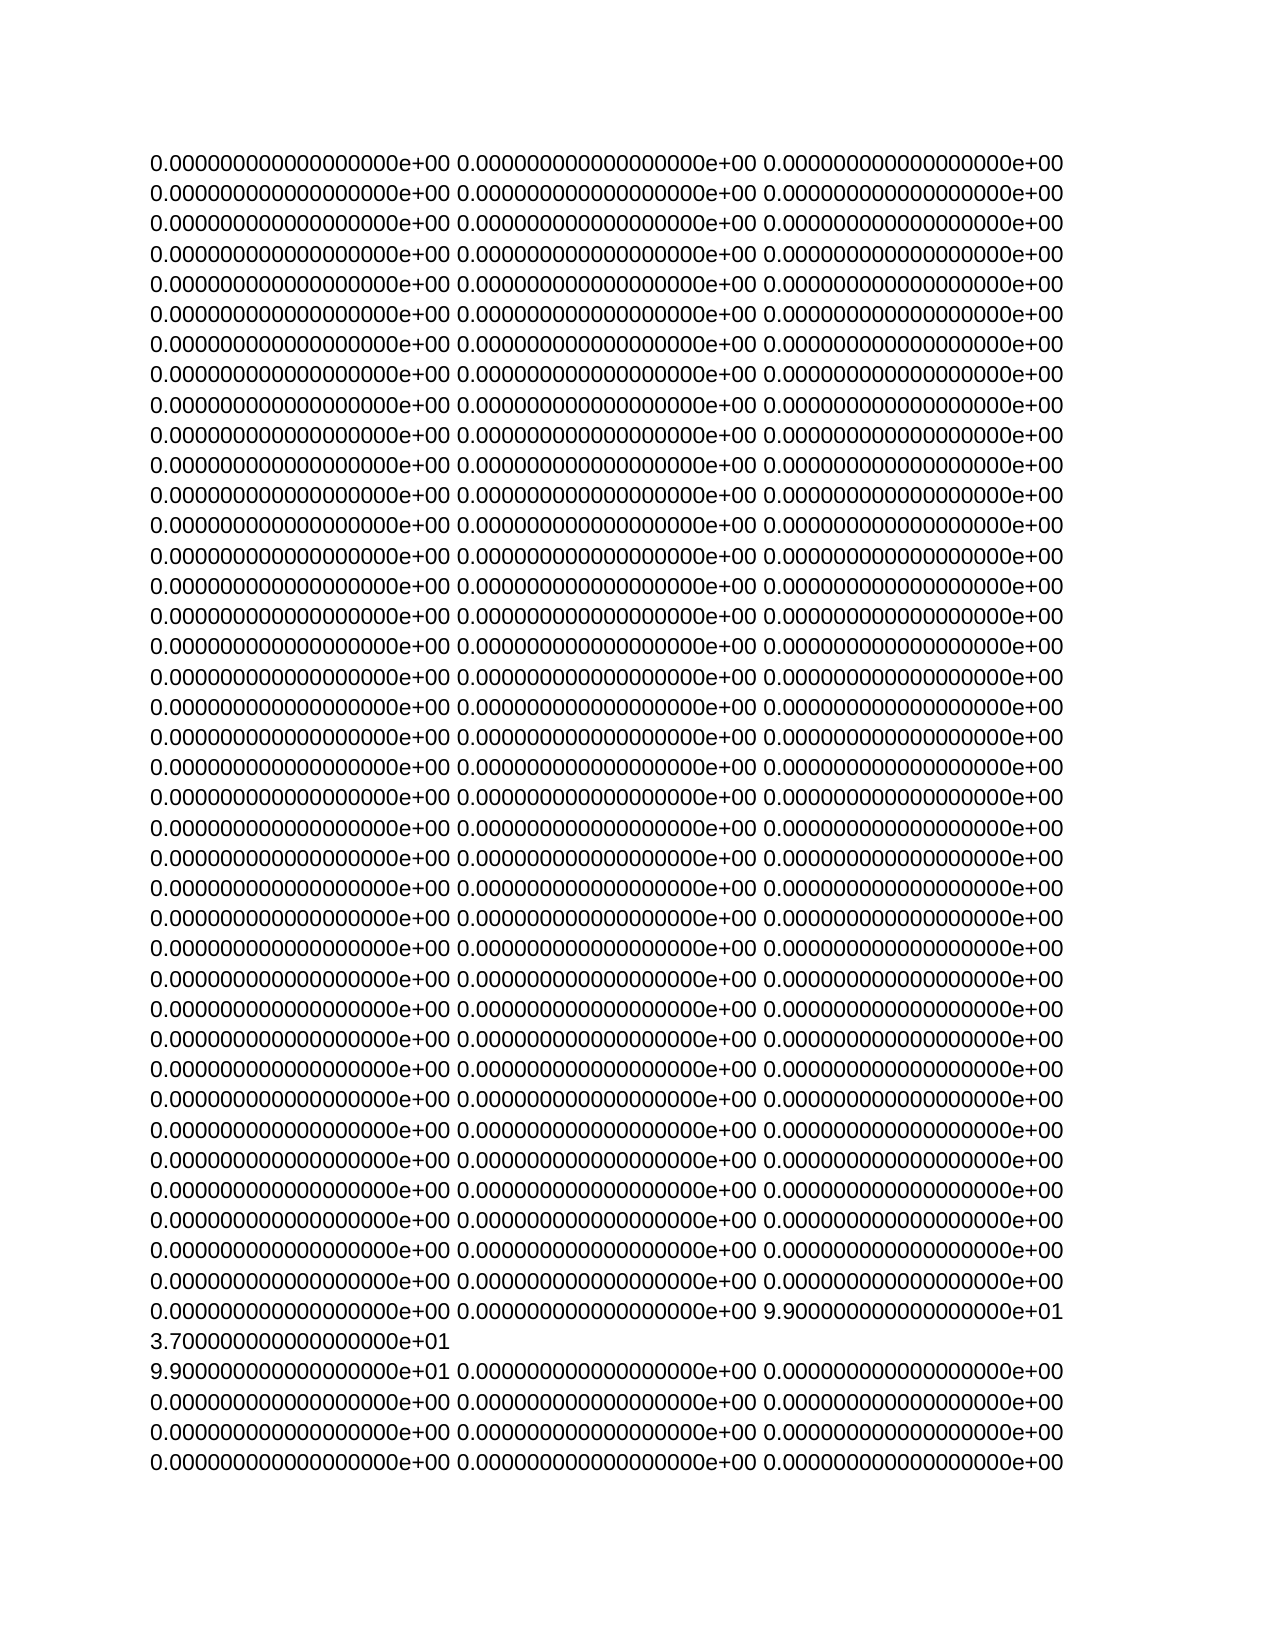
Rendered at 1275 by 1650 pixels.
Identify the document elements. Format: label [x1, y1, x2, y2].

text [150, 1358, 1125, 1475]
text [150, 150, 1125, 1354]
